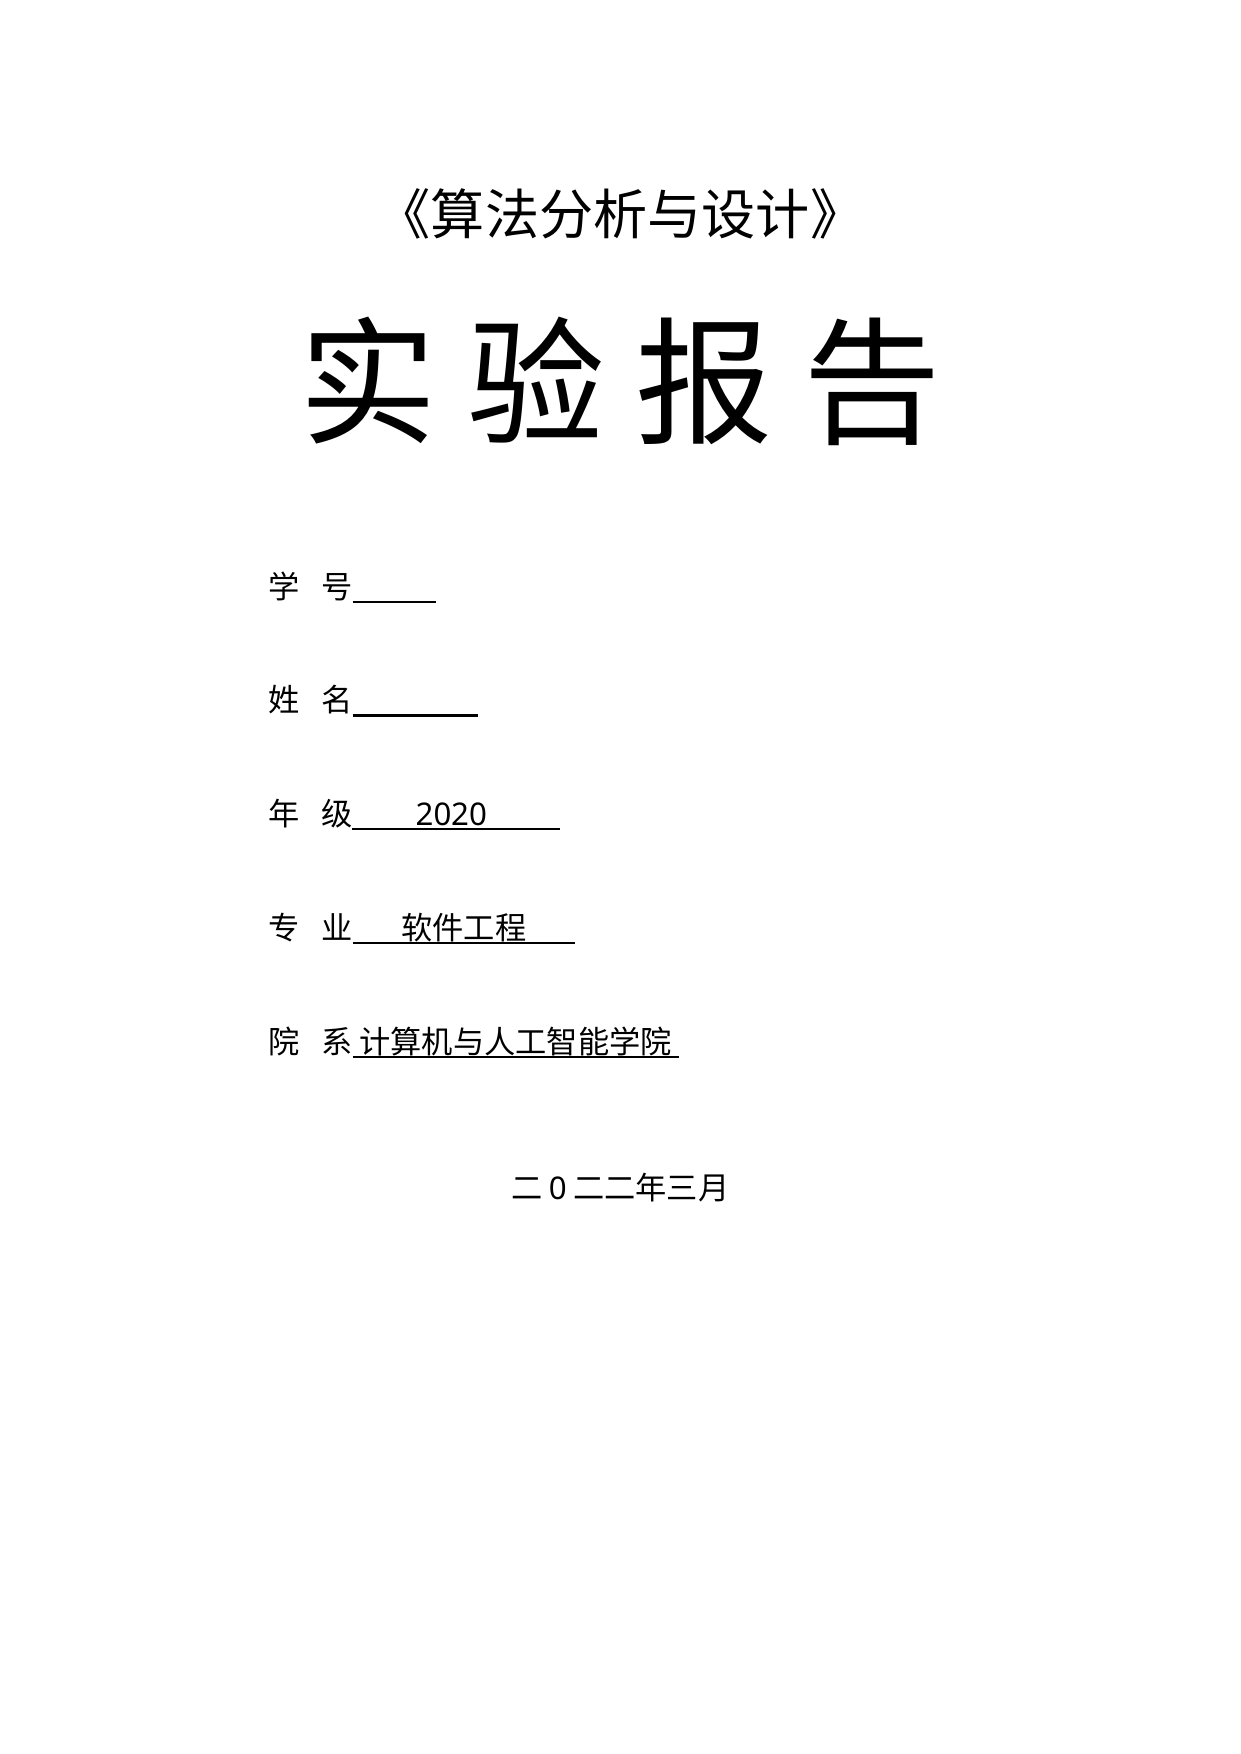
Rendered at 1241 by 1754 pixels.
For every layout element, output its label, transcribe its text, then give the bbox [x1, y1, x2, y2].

text 实 验 报 告 [187, 259, 1053, 487]
text 院 系 计算机与人工智能学院 [187, 1007, 1053, 1072]
text 年 级 2020 [187, 779, 1053, 844]
text 专 业 软件工程 [187, 893, 1053, 958]
text 《算法分析与设计》 [187, 162, 1053, 259]
text 二0二二年三月 [187, 1153, 1053, 1218]
text 学 号 [187, 552, 1053, 617]
text 姓 名 [187, 666, 1053, 731]
